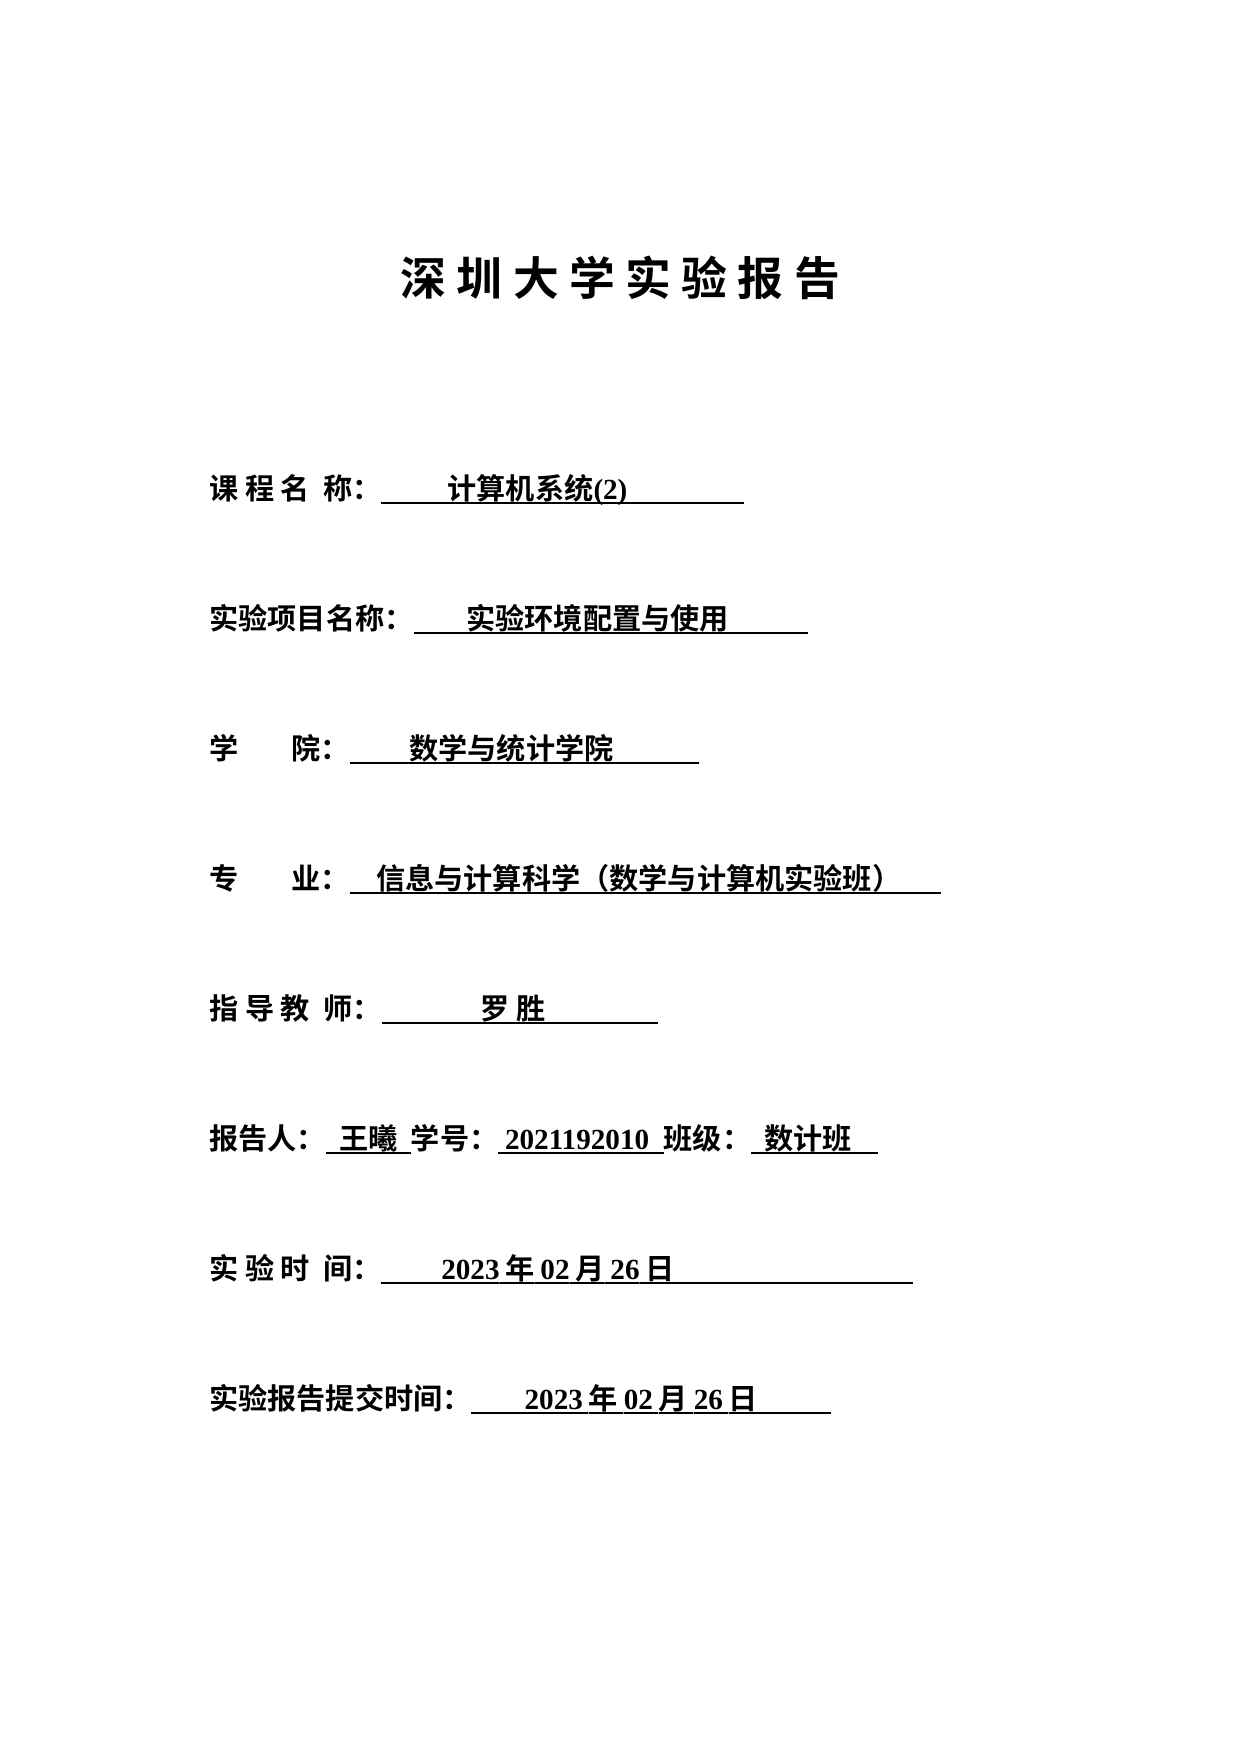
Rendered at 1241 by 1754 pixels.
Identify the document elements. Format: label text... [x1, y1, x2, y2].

text 课 程 名 称： 计算机系统(2) [187, 454, 1053, 519]
text 专 业： 信息与计算科学（数学与计算机实验班） [187, 844, 1053, 909]
text 实验报告提交时间： 2023年02月26日 [187, 1364, 1053, 1429]
text 实验项目名称： 实验环境配置与使用 [187, 584, 1053, 649]
text 指 导 教 师： 罗 胜 [187, 974, 1053, 1039]
text 报告人： 王曦 学号： 2021192010 班级： 数计班 [187, 1104, 1053, 1169]
text 实 验 时 间： 2023年02月26日 [187, 1234, 1053, 1299]
text 学 院： 数学与统计学院 [187, 714, 1053, 779]
text 深 圳 大 学 实 验 报 告 [187, 227, 1053, 324]
